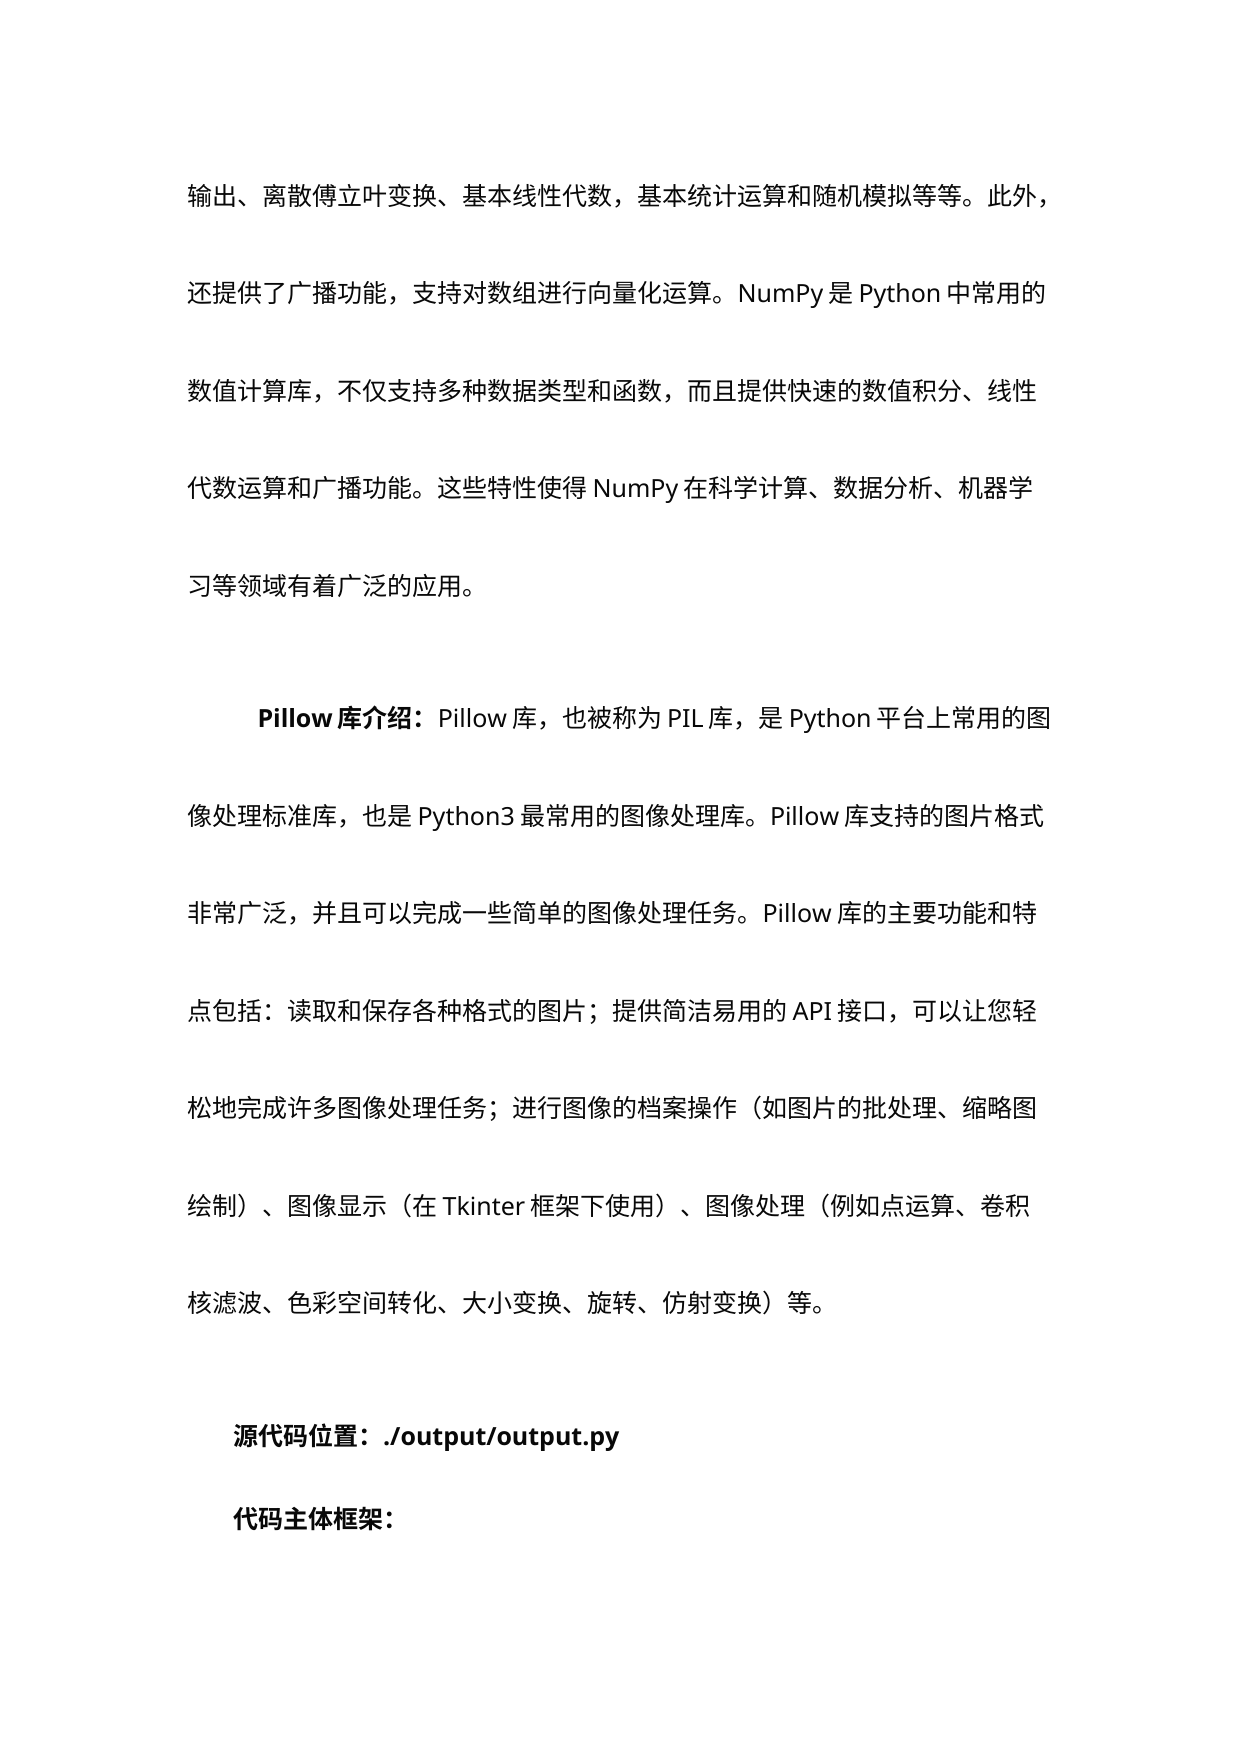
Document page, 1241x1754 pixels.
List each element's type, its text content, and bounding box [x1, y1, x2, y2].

text 代码主体框架： [187, 1485, 1053, 1550]
text Pillow库介绍：Pillow库，也被称为PIL库，是Python平台上常用的图像处理标准库，也是Python3最常用的图像处理库。Pillow库支持的图片格式非常广泛，并且可以完成一些简单的图像处理任务。Pillow库的主要功能和特点包括：读取和保存各种格式的图片；提供简洁易用的API接口，可以让您轻松地完成许多图像处理任务；进行图像的档案操作（如图片的批处理、缩略图绘制）、图像显示（在Tkinter框架下使用）、图像处理（例如点运算、卷积核滤波、色彩空间转化、大小变换、旋转、仿射变换）等。 [187, 684, 1053, 1334]
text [187, 162, 1053, 617]
text 源代码位置：./output/output.py [187, 1402, 1053, 1467]
